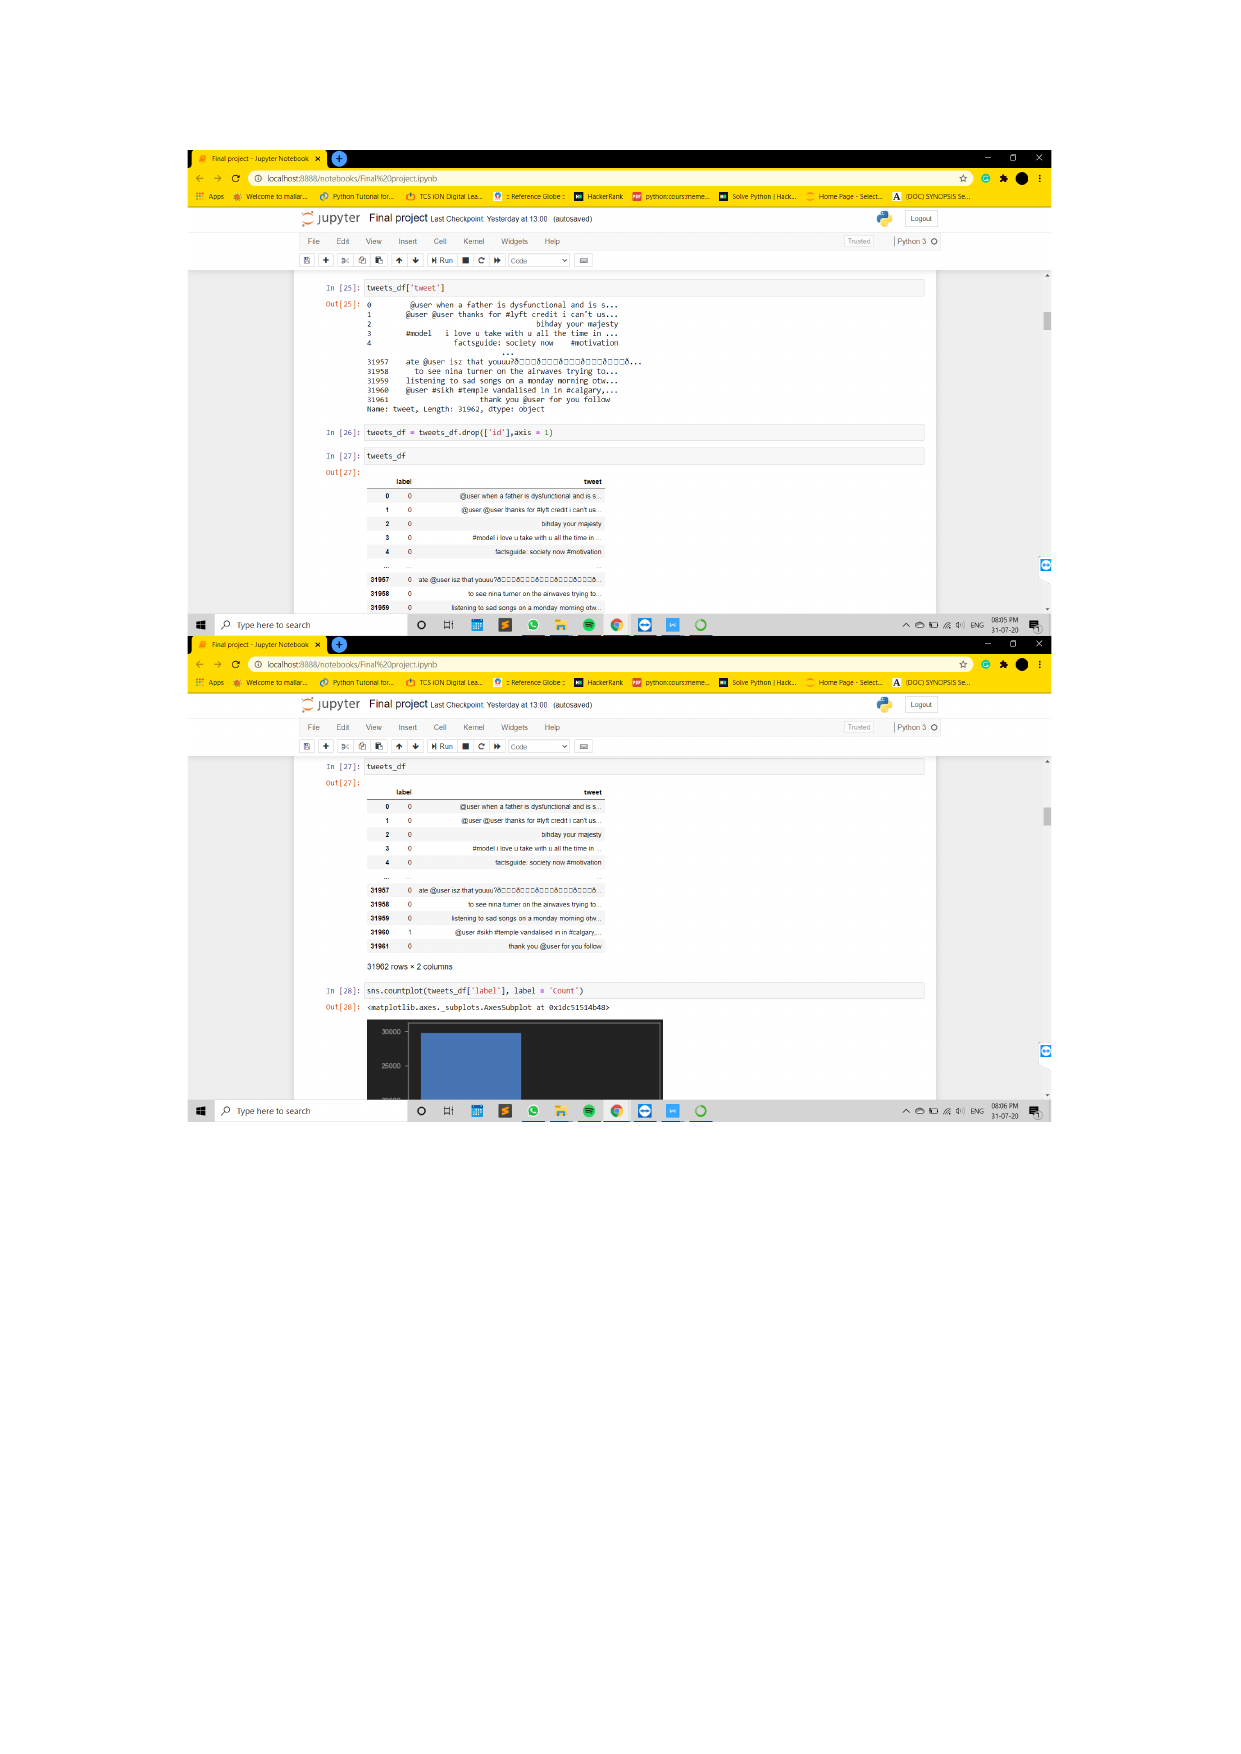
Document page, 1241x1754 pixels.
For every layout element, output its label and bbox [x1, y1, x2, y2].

picture [187, 150, 1052, 1122]
